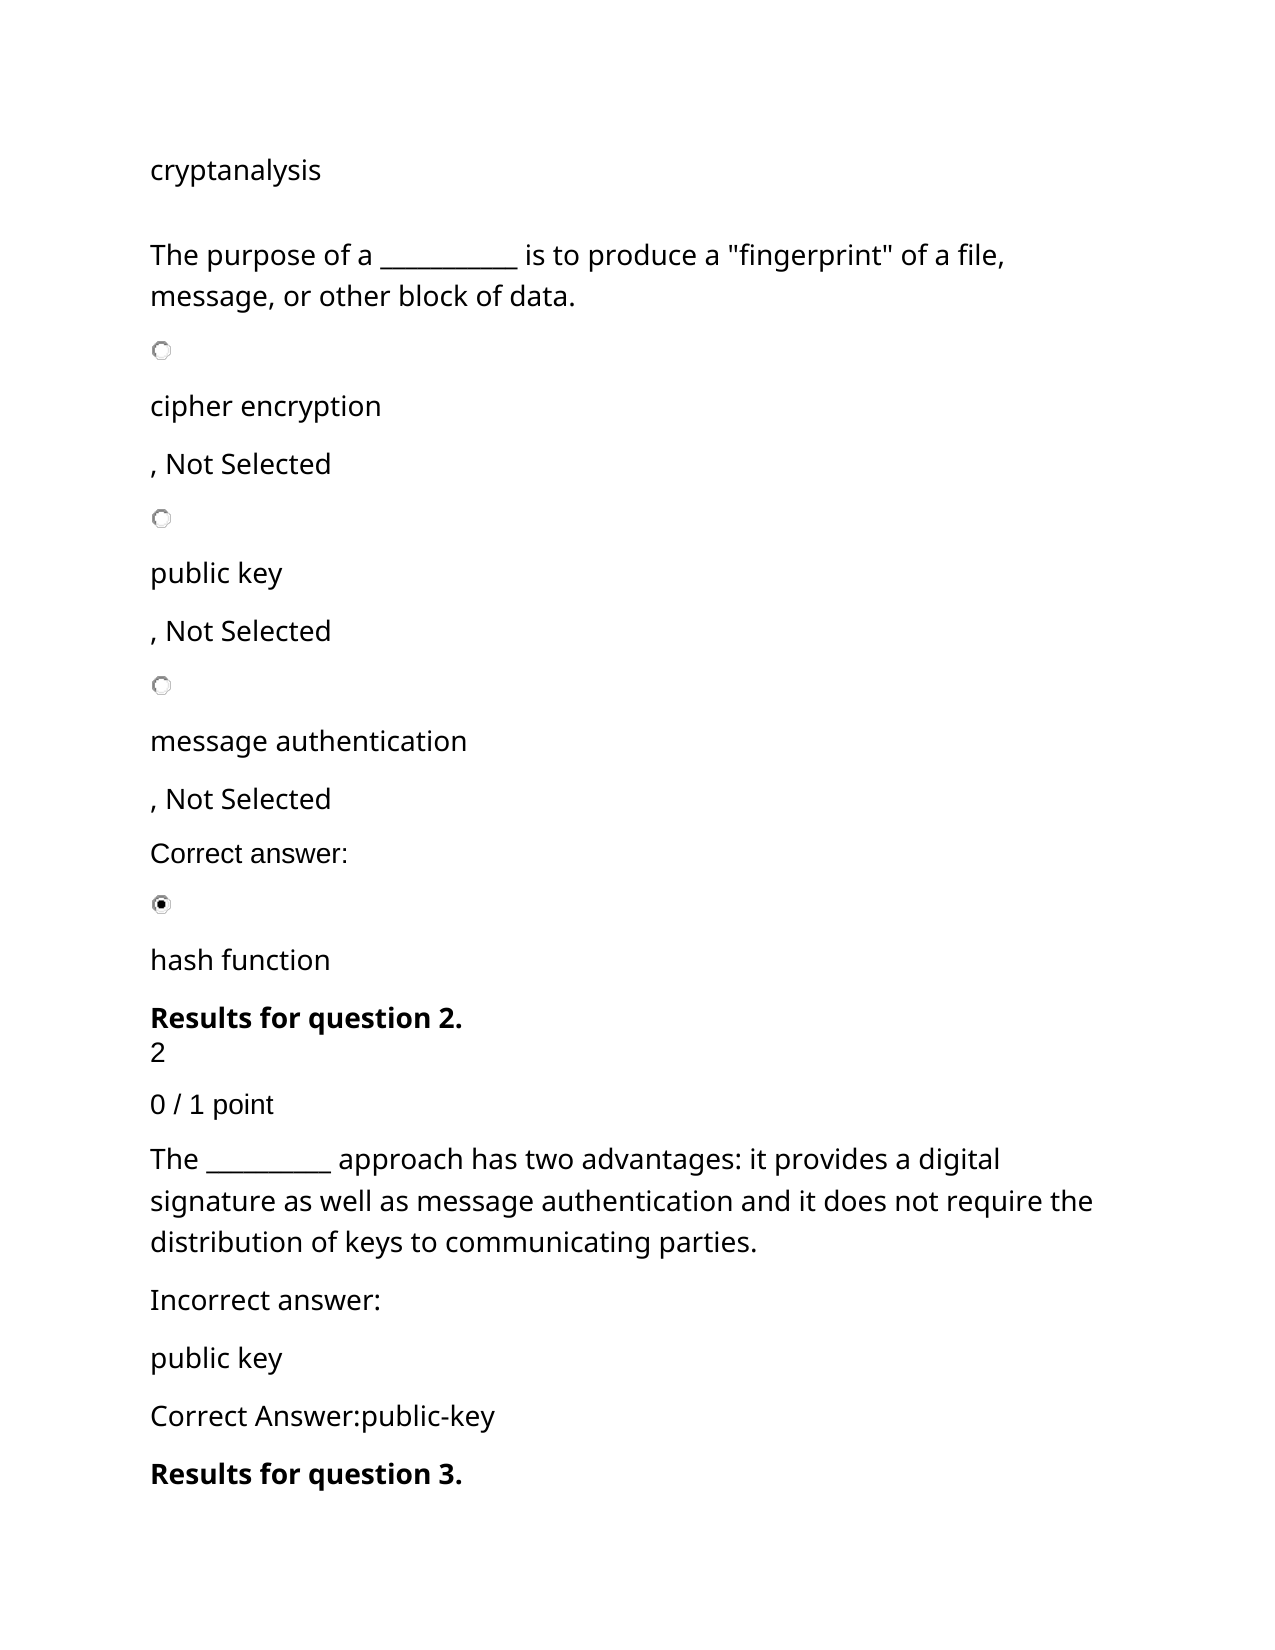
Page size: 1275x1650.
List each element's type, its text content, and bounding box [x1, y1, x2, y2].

text Incorrect answer: [150, 1280, 1125, 1319]
text , Not Selected [150, 779, 1125, 817]
text , Not Selected [150, 444, 1125, 482]
text message authentication [150, 721, 1125, 759]
text Correct answer: [150, 837, 1125, 869]
text Correct Answer:public-key [150, 1396, 1125, 1435]
text The __________ approach has two advantages: it provides a digital signature as well as message authentication and it does not require the distribution of keys to communicating parties. [150, 1139, 1125, 1261]
text The purpose of a ___________ is to produce a "fingerprint" of a file, message, or other block of data. [150, 235, 1125, 315]
text cryptanalysis [150, 150, 1125, 188]
text 0 / 1 point [150, 1088, 1125, 1120]
text , Not Selected [150, 612, 1125, 650]
subtitle Results for question 3. [150, 1454, 1125, 1493]
text public key [150, 1338, 1125, 1377]
text cipher encryption [150, 386, 1125, 424]
text 2 [150, 1036, 1125, 1069]
subtitle Results for question 2. [150, 998, 1125, 1036]
text hash function [150, 940, 1125, 978]
text public key [150, 553, 1125, 592]
